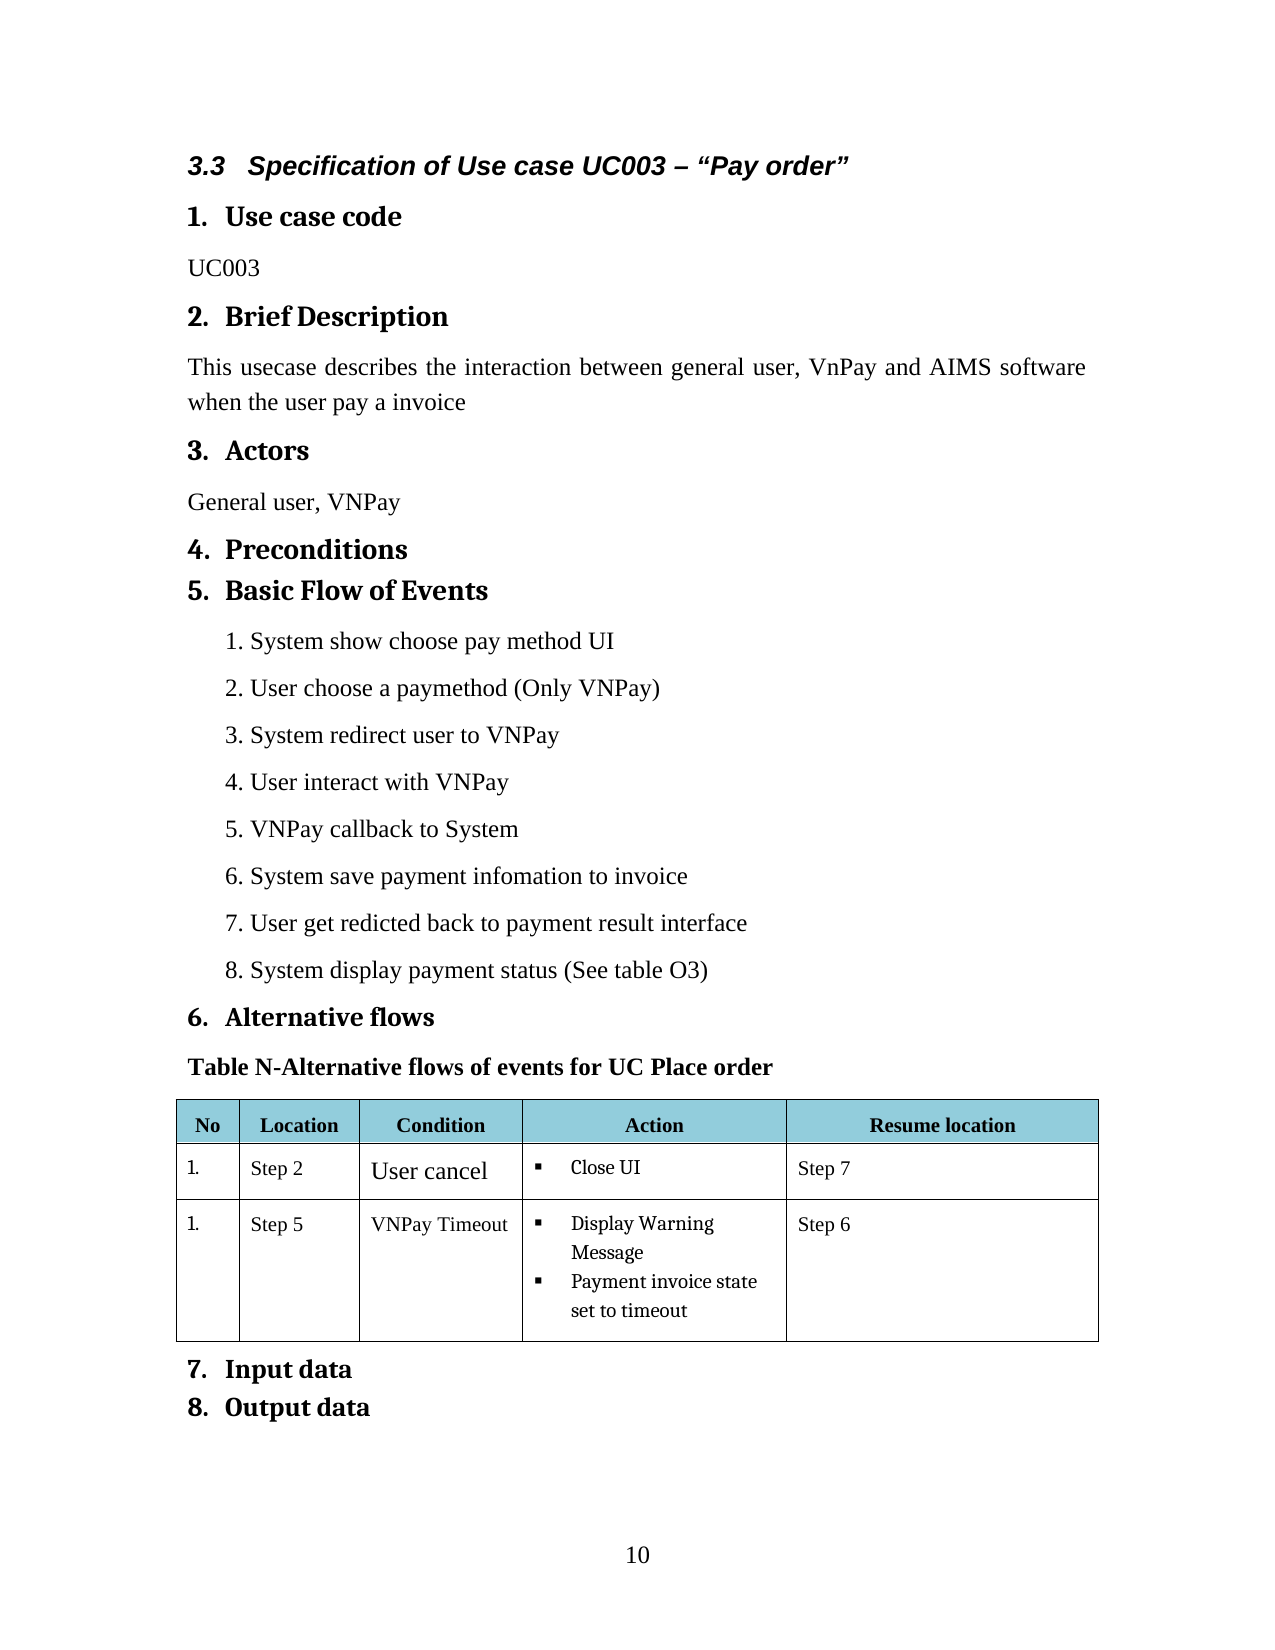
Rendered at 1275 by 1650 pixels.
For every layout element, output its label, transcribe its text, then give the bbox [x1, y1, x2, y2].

list 1. System show choose pay method UI [225, 626, 1087, 655]
table_header Location [240, 1100, 359, 1142]
table_cell Step 2 [240, 1144, 359, 1198]
table_cell Display Warning Message Payment invoice state set to timeout [523, 1200, 786, 1341]
list Brief Description [187, 300, 1087, 333]
table_cell User cancel [360, 1144, 522, 1198]
list Preconditions [187, 533, 1087, 567]
subtitle Specification of Use case UC003 – “Pay order” [187, 150, 1087, 181]
list 4. User interact with VNPay [225, 767, 1087, 796]
table_cell Step 5 [240, 1200, 359, 1341]
list Basic Flow of Events [187, 574, 1087, 607]
list 7. User get redicted back to payment result interface [225, 908, 1087, 937]
list Use case code [187, 200, 1087, 233]
table_cell [177, 1144, 239, 1198]
text This usecase describes the interaction between general user, VnPay and AIMS software when the user pay a invoice [187, 352, 1087, 416]
list 2. User choose a paymethod (Only VNPay) [225, 673, 1087, 702]
table_header Action [523, 1100, 786, 1142]
text Table N-Alternative flows of events for UC Place order [187, 1052, 1087, 1081]
list Alternative flows [187, 1002, 1087, 1033]
text UC003 [187, 253, 1087, 281]
list 5. VNPay callback to System [225, 814, 1087, 843]
list 8. System display payment status (See table O3) [225, 955, 1087, 984]
table_cell Close UI [523, 1144, 786, 1198]
list Input data [187, 1354, 1087, 1386]
table_cell Step 6 [787, 1200, 1098, 1341]
table_header Condition [360, 1100, 522, 1142]
text General user, VNPay [187, 487, 1087, 515]
list 6. System save payment infomation to invoice [225, 861, 1087, 890]
table_cell Step 7 [787, 1144, 1098, 1198]
list 3. System redirect user to VNPay [225, 720, 1087, 749]
table_header No [177, 1100, 239, 1142]
list Output data [187, 1392, 1087, 1423]
table_cell VNPay Timeout [360, 1200, 522, 1341]
list Actors [187, 434, 1087, 467]
table_header Resume location [787, 1100, 1098, 1142]
table_cell [177, 1200, 239, 1341]
